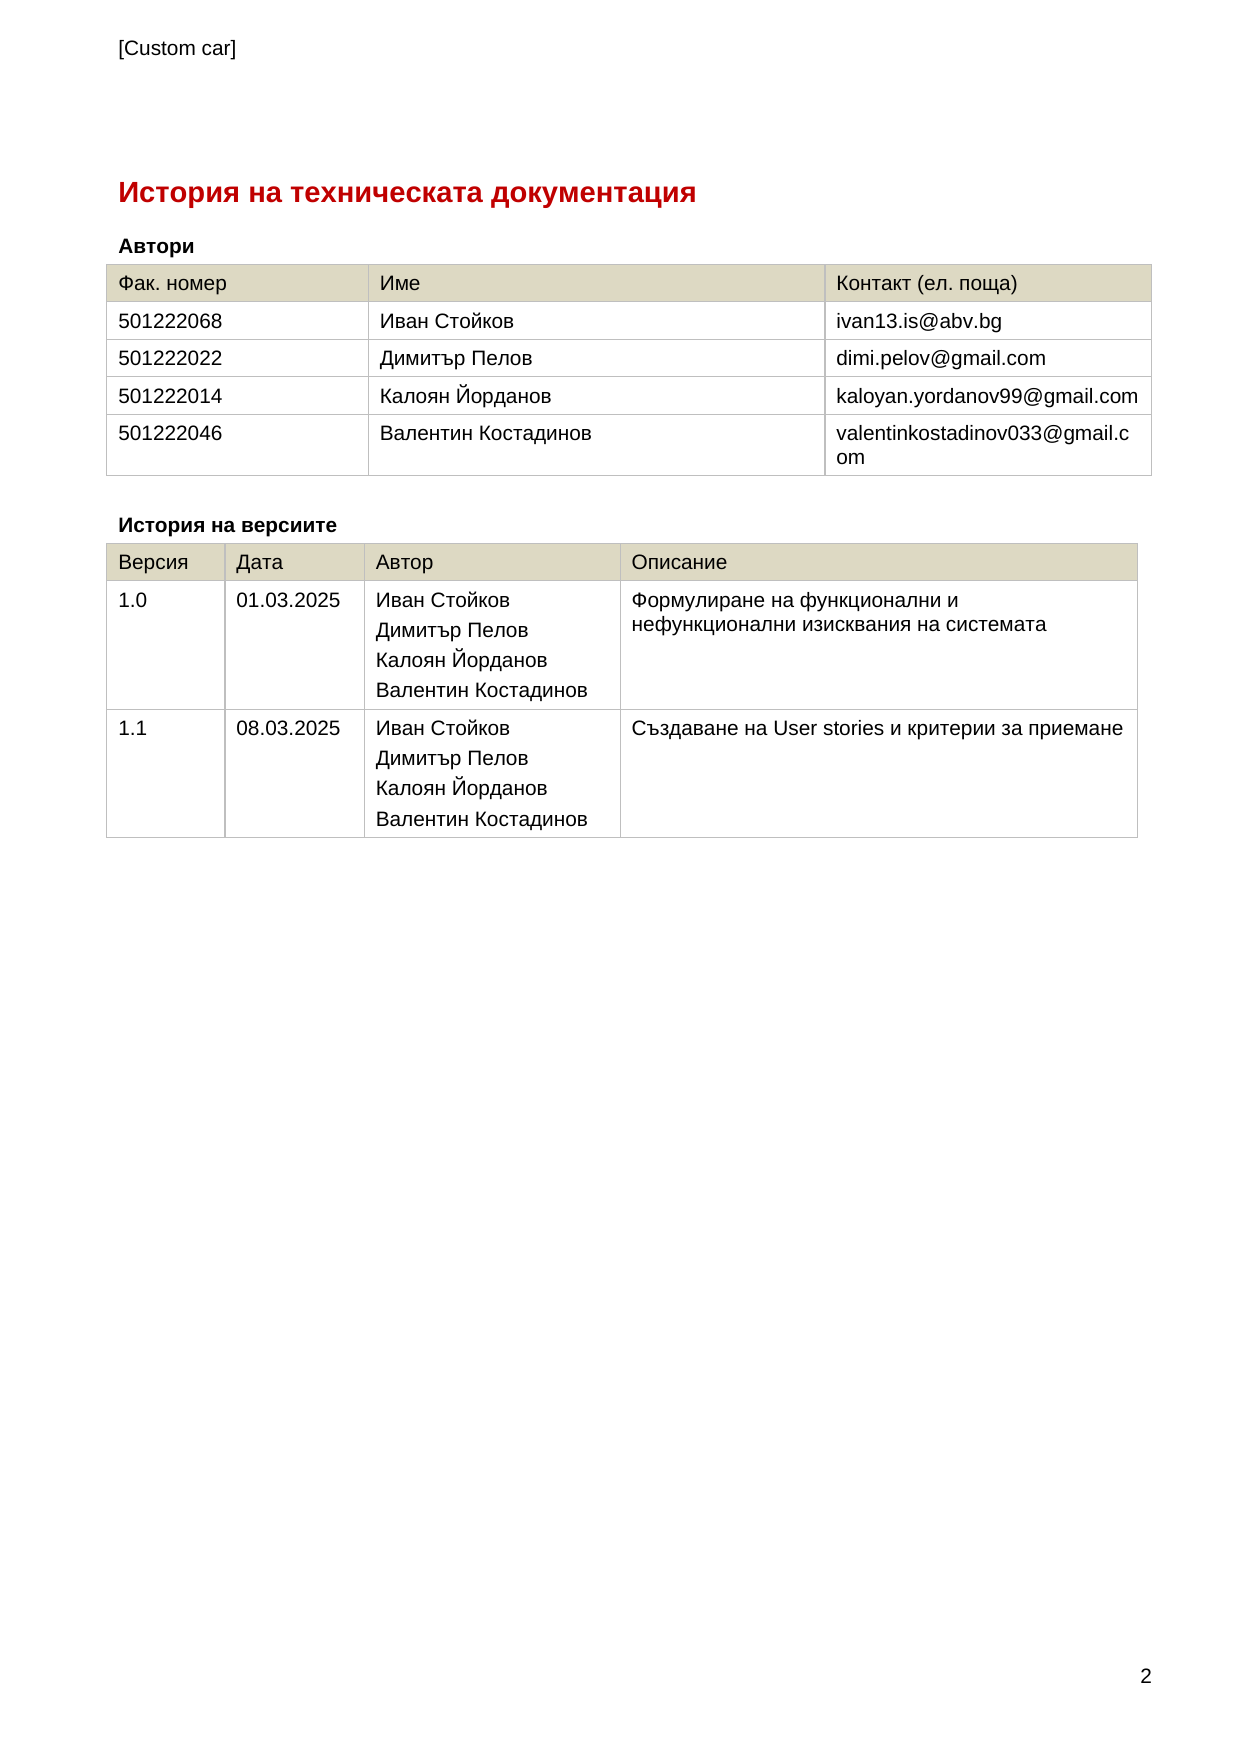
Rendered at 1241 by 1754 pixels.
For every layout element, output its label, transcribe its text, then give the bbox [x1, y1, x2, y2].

table_cell valentinkostadinov033@gmail.com [826, 415, 1151, 475]
table_cell dimi.pelov@gmail.com [826, 340, 1151, 376]
text История на версиите [118, 513, 1152, 537]
subtitle История на техническата документация [118, 175, 1152, 208]
table_cell Иван Стойков Димитър Пелов Калоян Йорданов Валентин Костадинов [365, 581, 620, 708]
table_cell Иван Стойков Димитър Пелов Калоян Йорданов Валентин Костадинов [365, 710, 620, 837]
table_cell 1.1 [107, 710, 224, 837]
table_cell Иван Стойков [369, 302, 824, 339]
table_cell 08.03.2025 [226, 710, 364, 837]
table_cell 501222046 [107, 415, 368, 475]
table_header Описание [621, 544, 1137, 580]
table_cell ivan13.is@abv.bg [826, 302, 1151, 339]
table_cell 1.0 [107, 581, 224, 708]
table_cell Формулиране на функционални и нефункционални изисквания на системата [621, 581, 1137, 708]
table_header Контакт (ел. поща) [826, 265, 1151, 301]
table_cell 01.03.2025 [226, 581, 364, 708]
text Автори [118, 233, 1152, 257]
table_header Автор [365, 544, 620, 580]
table_cell Валентин Костадинов [369, 415, 824, 475]
table_cell 501222022 [107, 340, 368, 376]
table_cell Създаване на User stories и критерии за приемане [621, 710, 1137, 837]
table_cell kaloyan.yordanov99@gmail.com [826, 377, 1151, 414]
table_cell Димитър Пелов [369, 340, 824, 376]
table_cell Калоян Йорданов [369, 377, 824, 414]
table_cell 501222014 [107, 377, 368, 414]
table_header Фак. номер [107, 265, 368, 301]
table_header Версия [107, 544, 224, 580]
table_header Име [369, 265, 824, 301]
table_header Дата [226, 544, 364, 580]
table_cell 501222068 [107, 302, 368, 339]
